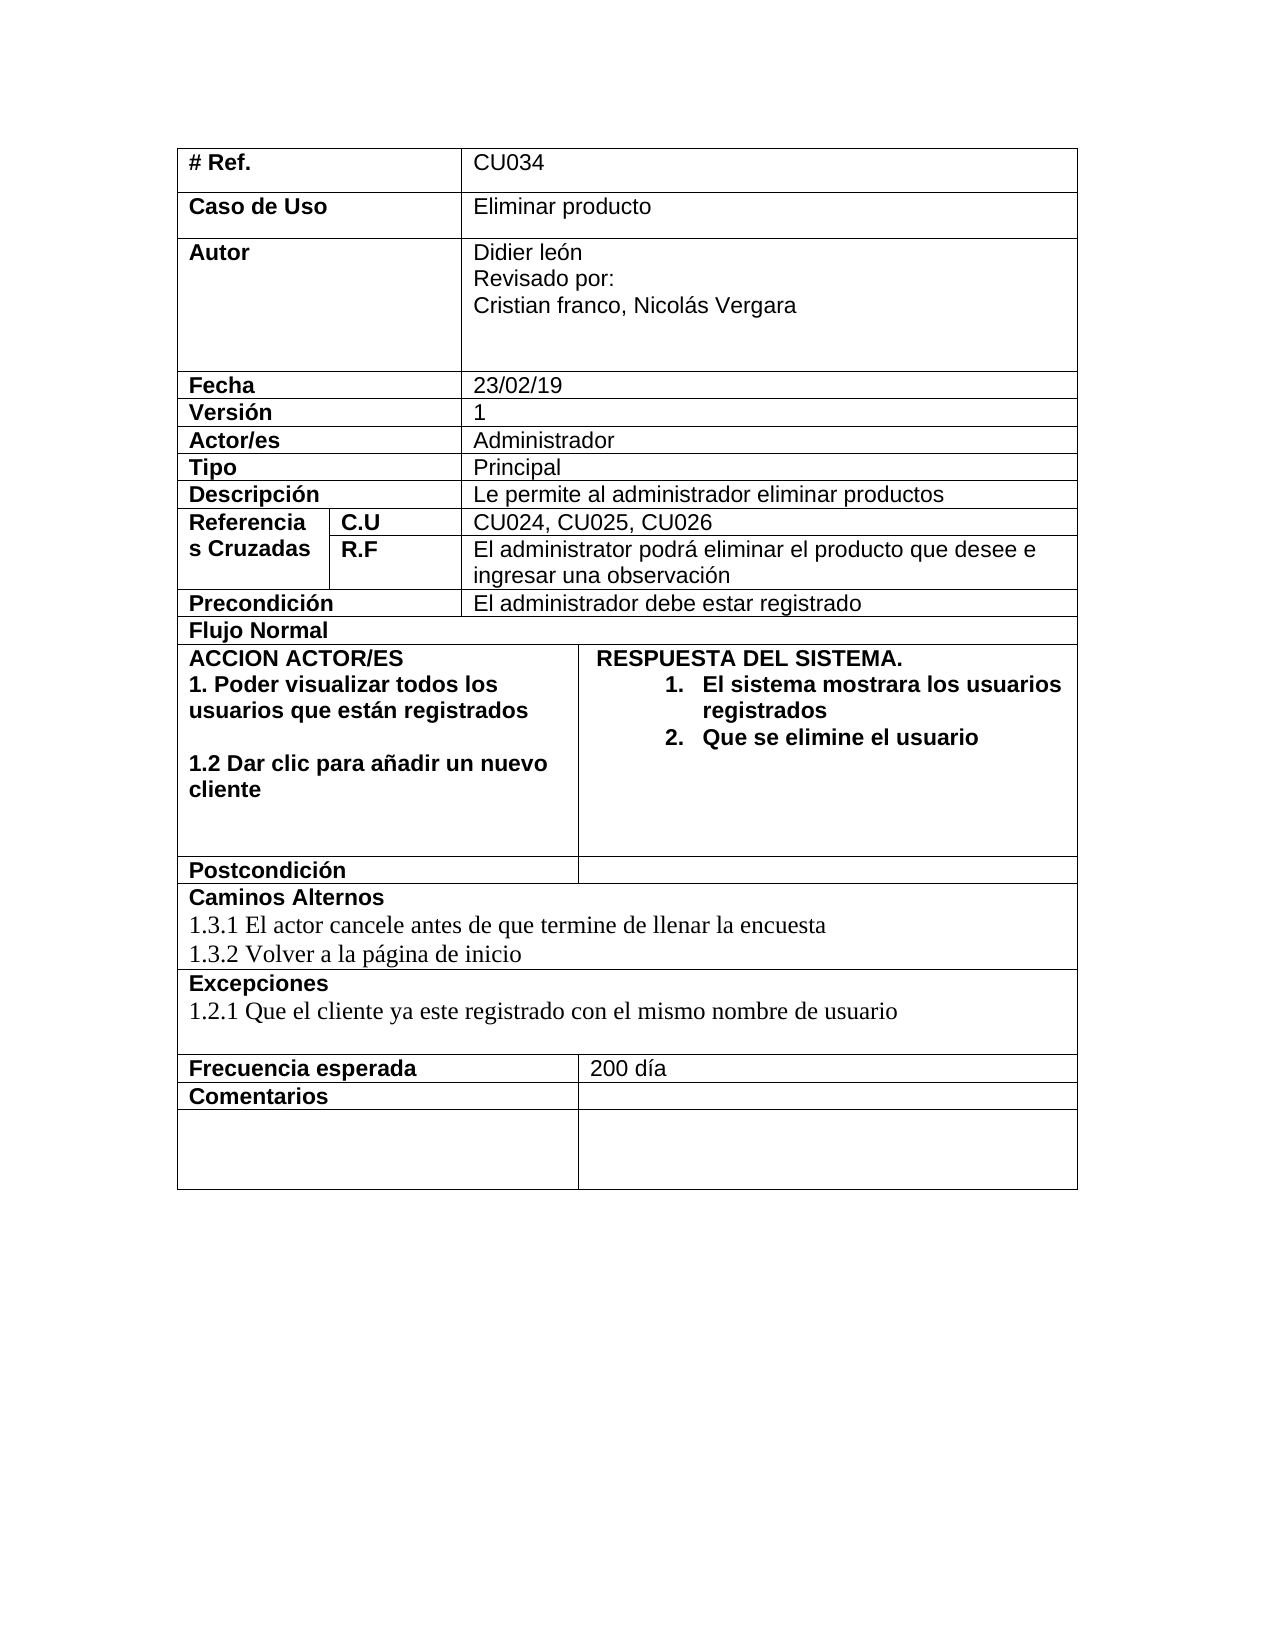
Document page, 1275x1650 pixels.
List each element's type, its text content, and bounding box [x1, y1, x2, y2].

table_cell Didier león Revisado por: Cristian franco, Nicolás Vergara [462, 239, 1077, 371]
table_cell [579, 1083, 1077, 1109]
table_cell CU024, CU025, CU026 [462, 509, 1077, 535]
table_cell Frecuencia esperada [178, 1055, 578, 1082]
table_cell Autor [178, 239, 461, 371]
table_cell Comentarios [178, 1083, 578, 1109]
table_cell 1 [462, 399, 1077, 426]
table_cell Referencias Cruzadas [178, 509, 329, 589]
table_cell Precondición [178, 590, 461, 616]
table_cell Principal [462, 454, 1077, 480]
table_cell Actor/es [178, 427, 461, 453]
table_cell Flujo Normal [178, 617, 1077, 644]
table_cell [579, 857, 1077, 883]
table_cell 23/02/19 [462, 372, 1077, 398]
table_cell Eliminar producto [462, 193, 1077, 238]
table_cell R.F [330, 536, 461, 589]
table_cell ACCION ACTOR/ES 1. Poder visualizar todos los usuarios que están registrados 1.2 Dar clic para añadir un nuevo cliente [178, 645, 578, 856]
table_cell Tipo [178, 454, 461, 480]
table_cell Excepciones 1.2.1 Que el cliente ya este registrado con el mismo nombre de usuario [178, 970, 1077, 1054]
table_cell Fecha [178, 372, 461, 398]
table_cell Le permite al administrador eliminar productos [462, 481, 1077, 508]
table_cell C.U [330, 509, 461, 535]
table_cell 200 día [579, 1055, 1077, 1082]
table_cell RESPUESTA DEL SISTEMA. El sistema mostrara los usuarios registrados Que se elimine el usuario [579, 645, 1077, 856]
table_cell Administrador [462, 427, 1077, 453]
table_cell Caso de Uso [178, 193, 461, 238]
table_cell Versión [178, 399, 461, 426]
table_cell El administrador debe estar registrado [462, 590, 1077, 616]
table_header CU034 [462, 149, 1077, 192]
table_cell El administrator podrá eliminar el producto que desee e ingresar una observación [462, 536, 1077, 589]
table_cell [579, 1110, 1077, 1189]
table_cell Caminos Alternos 1.3.1 El actor cancele antes de que termine de llenar la encuesta 1.3.2 Volver a la página de inicio [178, 884, 1077, 968]
table_header # Ref. [178, 149, 461, 192]
table_cell Postcondición [178, 857, 578, 883]
table_cell [178, 1110, 578, 1189]
table_cell Descripción [178, 481, 461, 508]
